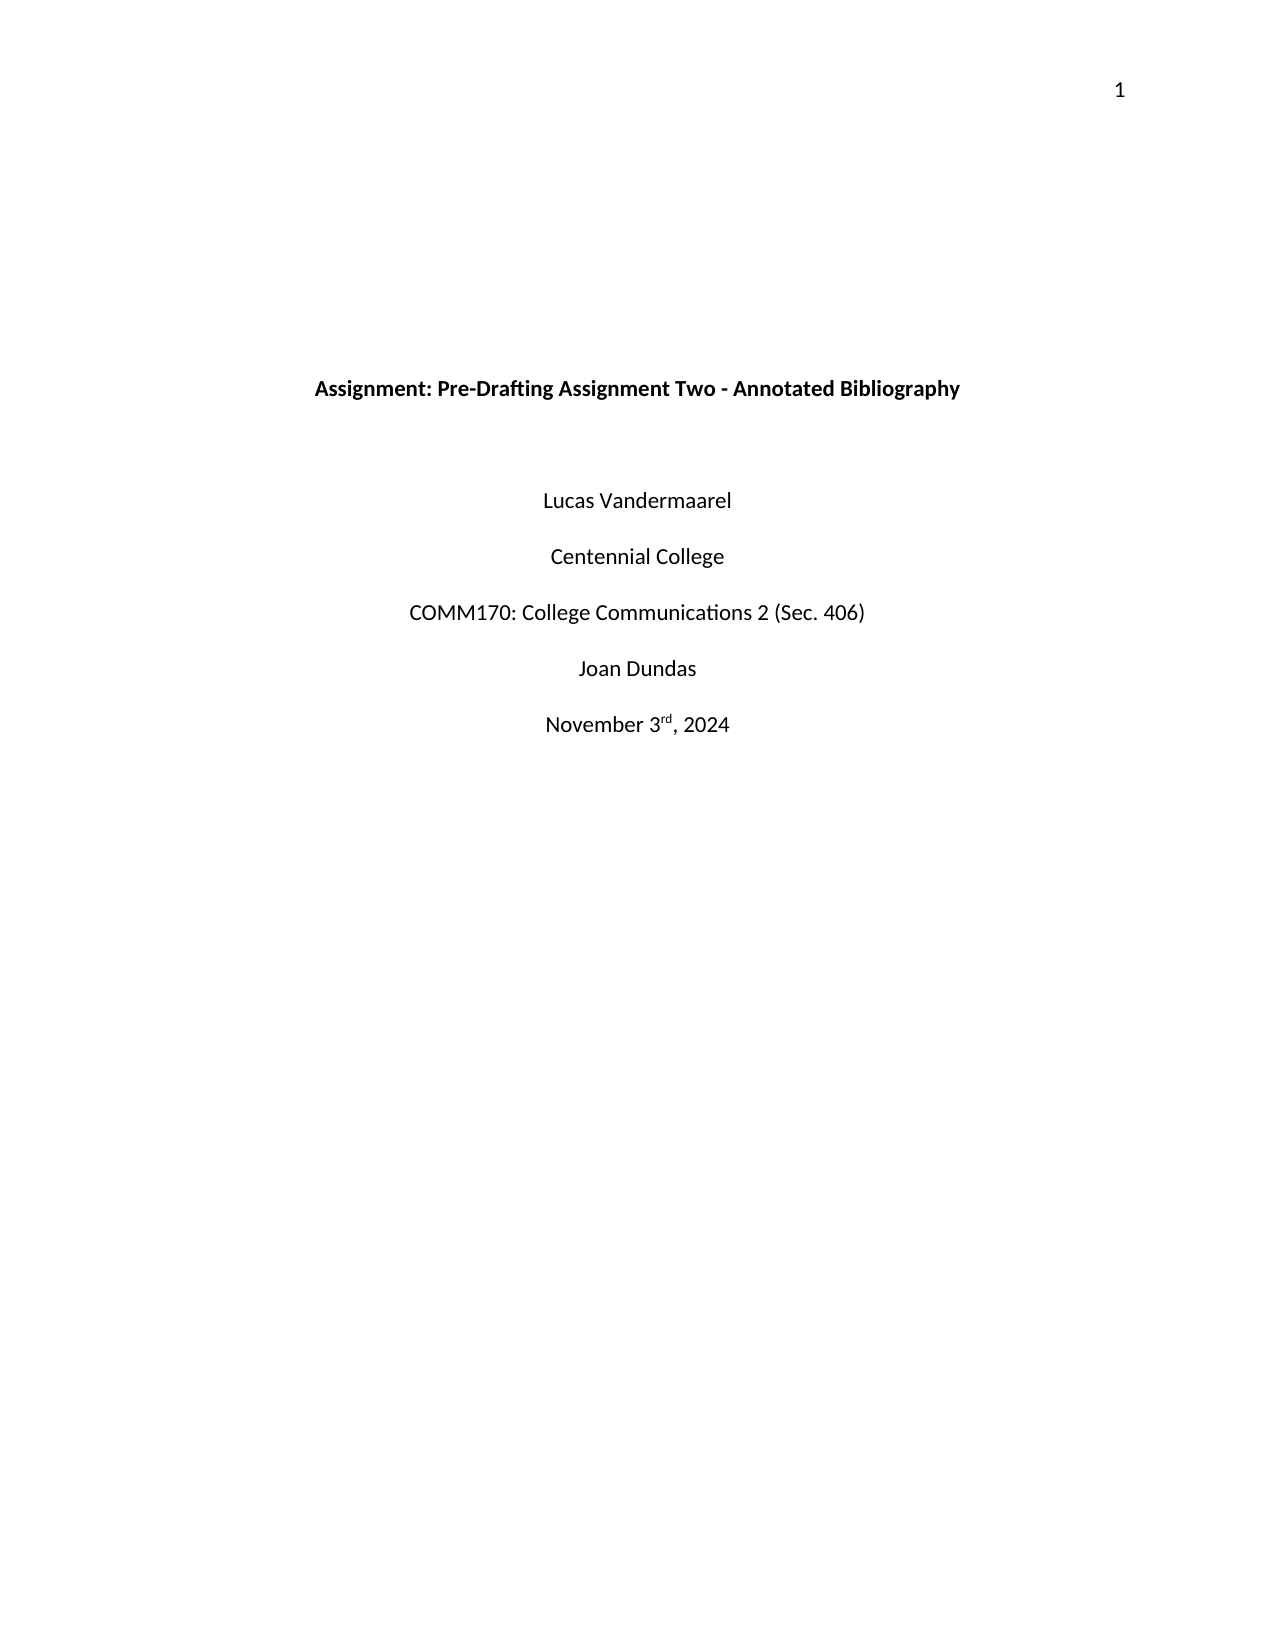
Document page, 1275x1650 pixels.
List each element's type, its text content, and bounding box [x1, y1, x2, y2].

text November 3rd, 2024 [150, 710, 1125, 738]
text Joan Dundas [150, 654, 1125, 682]
text Assignment: Pre-Drafting Assignment Two - Annotated Bibliography [150, 374, 1125, 402]
text COMM170: College Communications 2 (Sec. 406) [150, 598, 1125, 626]
text Centennial College [150, 542, 1125, 570]
text Lucas Vandermaarel [150, 486, 1125, 514]
